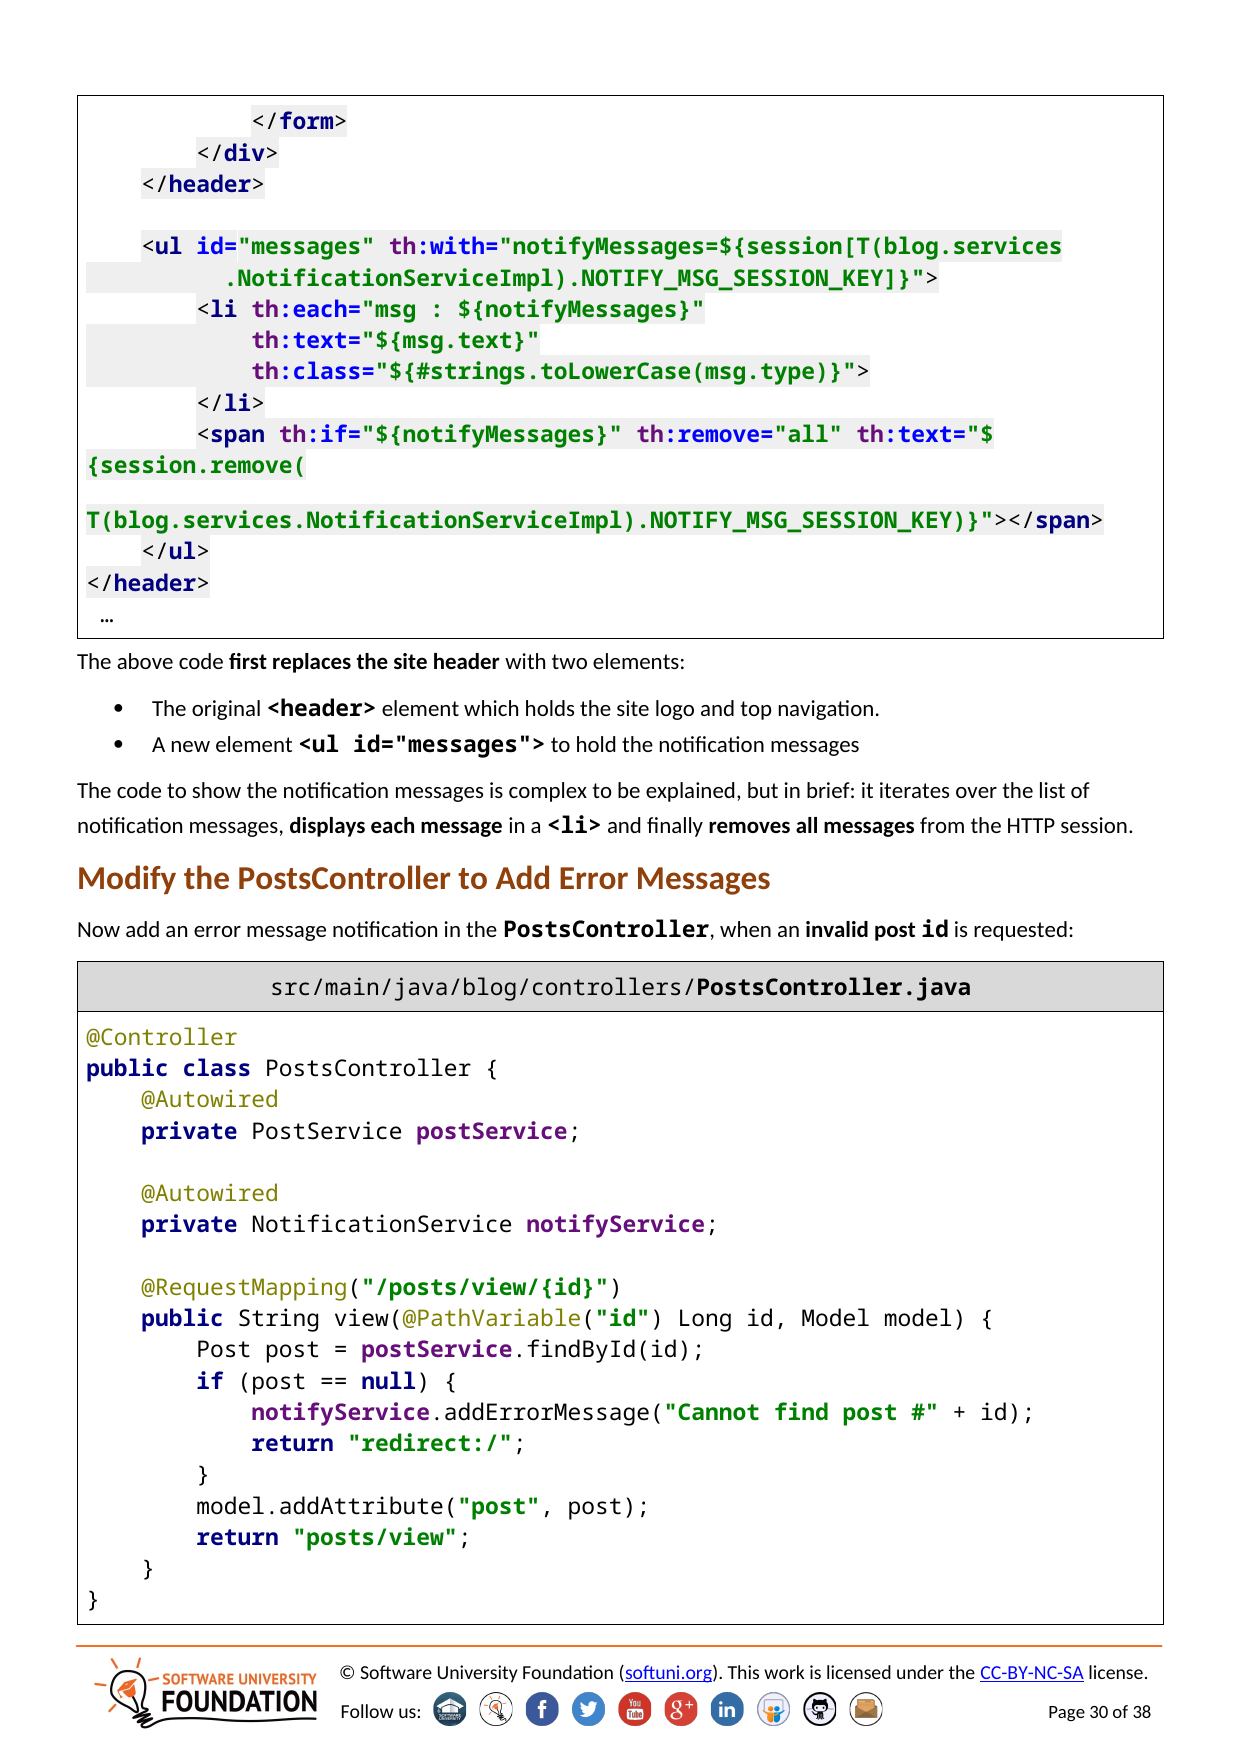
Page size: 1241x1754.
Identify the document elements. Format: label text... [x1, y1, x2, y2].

picture [572, 1692, 605, 1726]
picture [93, 1656, 317, 1729]
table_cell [78, 96, 1163, 638]
picture [710, 1692, 744, 1726]
list A new element <ul id="messages"> to hold the notification messages [114, 728, 1163, 759]
picture [803, 1692, 837, 1726]
picture [618, 1692, 652, 1726]
text Now add an error message notification in the PostsController, when an invalid post id is requested: [77, 912, 1163, 944]
list The original <header> element which holds the site logo and top navigation. [114, 692, 1163, 723]
picture [849, 1692, 883, 1726]
text The code to show the notification messages is complex to be explained, but in brief: it iterates over the list of notification messages, displays each message in a <li> and finally removes all messages from the HTTP session. [77, 776, 1163, 840]
picture [433, 1692, 467, 1726]
table_header src/main/java/blog/controllers/PostsController.java [78, 962, 1163, 1011]
picture [525, 1692, 559, 1726]
text The above code first replaces the site header with two elements: [77, 647, 1163, 675]
picture [757, 1692, 790, 1726]
picture [664, 1692, 698, 1726]
picture [479, 1692, 513, 1726]
table_cell @Controller public class PostsController { @Autowired private PostService postService; @Autowired private NotificationService notifyService; @RequestMapping("/posts/view/{id}") public String view(@PathVariable("id") Long id, Model model) { Post post = postService.findById(id); if (post == null) { notifyService.addErrorMessage("Cannot find post #" + id); return "redirect:/"; } model.addAttribute("post", post); return "posts/view"; } } [78, 1012, 1163, 1623]
subtitle Modify the PostsController to Add Error Messages [77, 857, 1163, 898]
